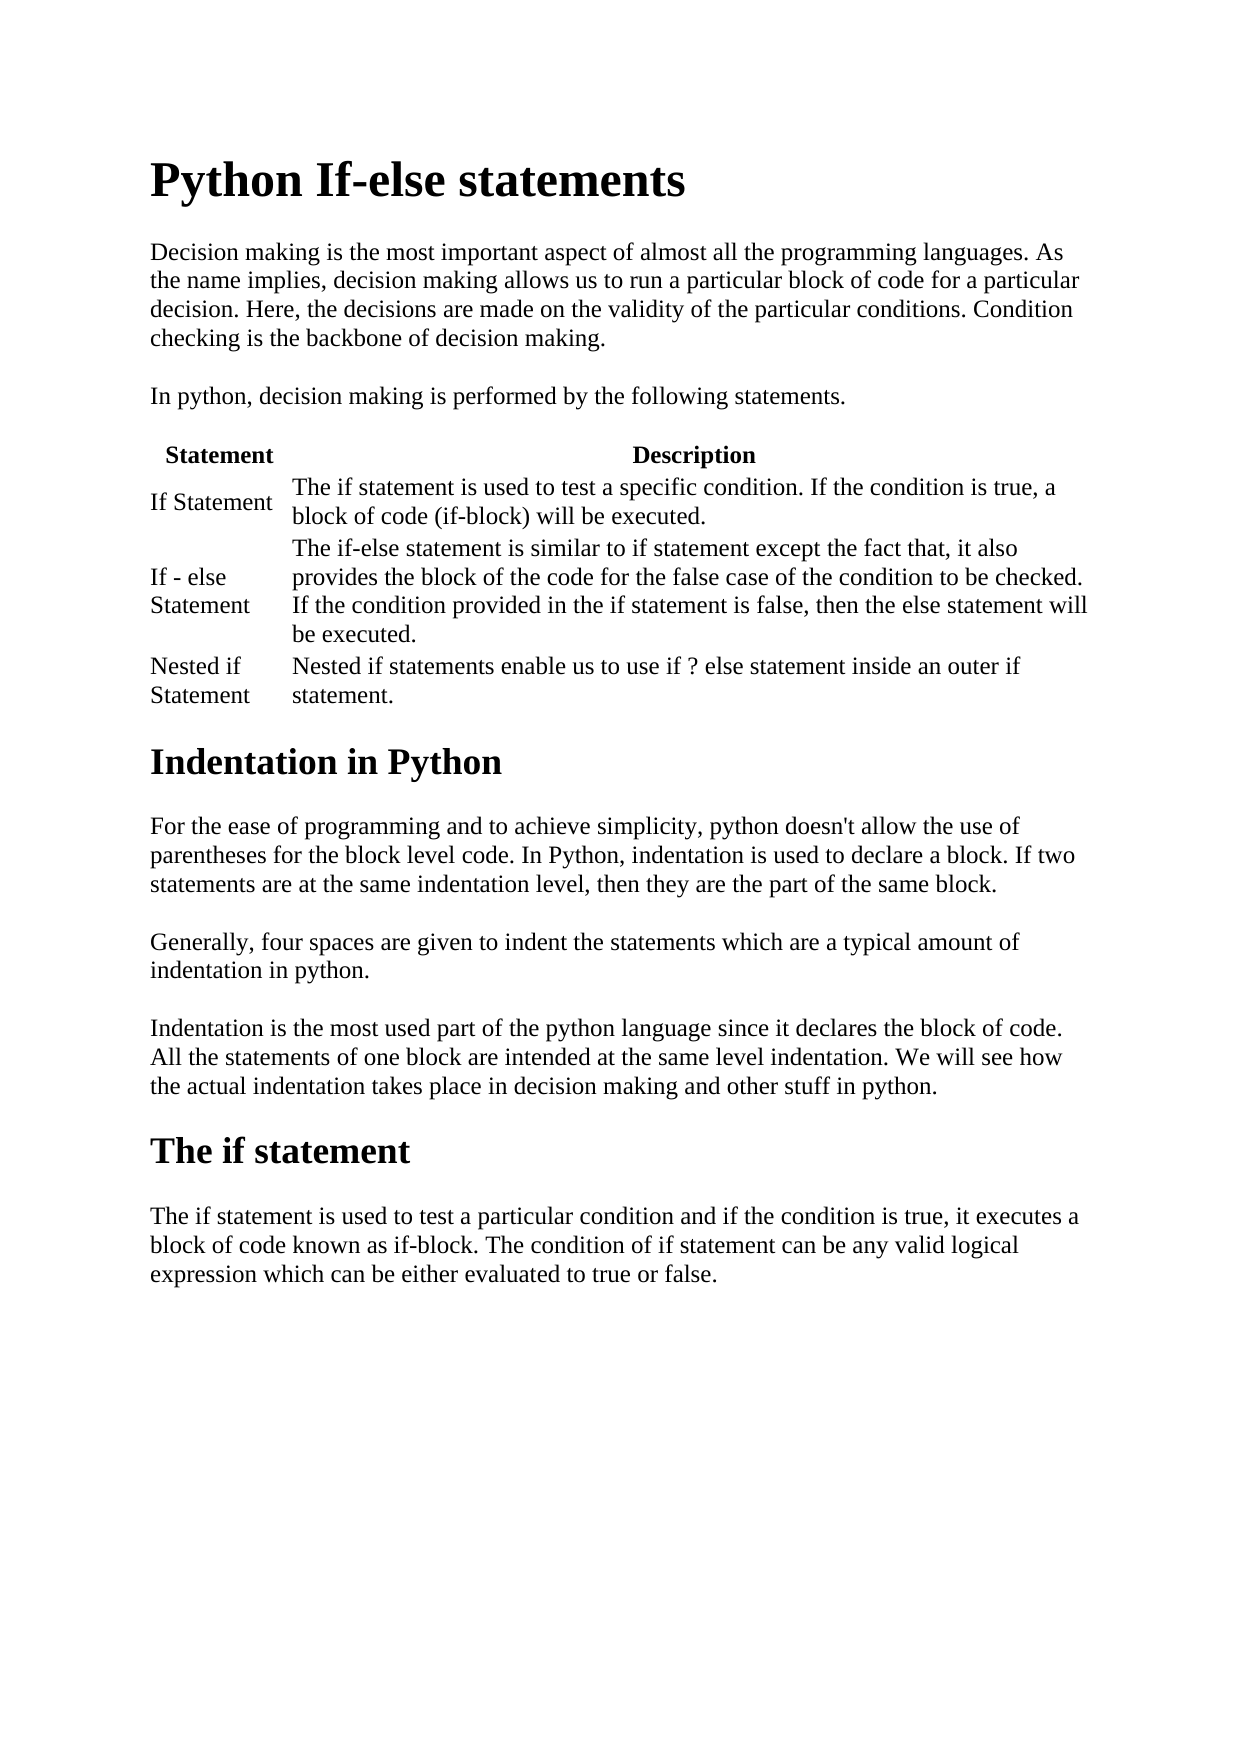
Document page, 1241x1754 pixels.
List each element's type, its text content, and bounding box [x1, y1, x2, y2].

text For the ease of programming and to achieve simplicity, python doesn't allow the use of parentheses for the block level code. In Python, indentation is used to declare a block. If two statements are at the same indentation level, then they are the part of the same block. [150, 811, 1090, 898]
text The if statement is used to test a particular condition and if the condition is true, it executes a block of code known as if-block. The condition of if statement can be any valid logical expression which can be either evaluated to true or false. [150, 1201, 1090, 1287]
text Python If-else statements [150, 150, 1090, 207]
text In python, decision making is performed by the following statements. [150, 381, 1090, 409]
text Indentation in Python [150, 739, 1090, 782]
table_cell Nested if Statement [149, 649, 290, 710]
table_header Description [290, 439, 1098, 471]
table_cell The if statement is used to test a specific condition. If the condition is true, a block of code (if-block) will be executed. [290, 471, 1098, 531]
text Indentation is the most used part of the python language since it declares the block of code. All the statements of one block are intended at the same level indentation. We will see how the actual indentation takes place in decision making and other stuff in python. [150, 1013, 1090, 1100]
table_cell Nested if statements enable us to use if ? else statement inside an outer if statement. [290, 649, 1098, 710]
text The if statement [150, 1129, 1090, 1172]
table_cell The if-else statement is similar to if statement except the fact that, it also provides the block of the code for the false case of the condition to be checked. If the condition provided in the if statement is false, then the else statement will be executed. [290, 531, 1098, 649]
text Generally, four spaces are given to indent the statements which are a typical amount of indentation in python. [150, 927, 1090, 984]
text Decision making is the most important aspect of almost all the programming languages. As the name implies, decision making allows us to run a particular block of code for a particular decision. Here, the decisions are made on the validity of the particular conditions. Condition checking is the backbone of decision making. [150, 237, 1090, 352]
table_cell If Statement [149, 471, 290, 531]
table_cell If - else Statement [149, 531, 290, 649]
table_header Statement [149, 439, 290, 471]
